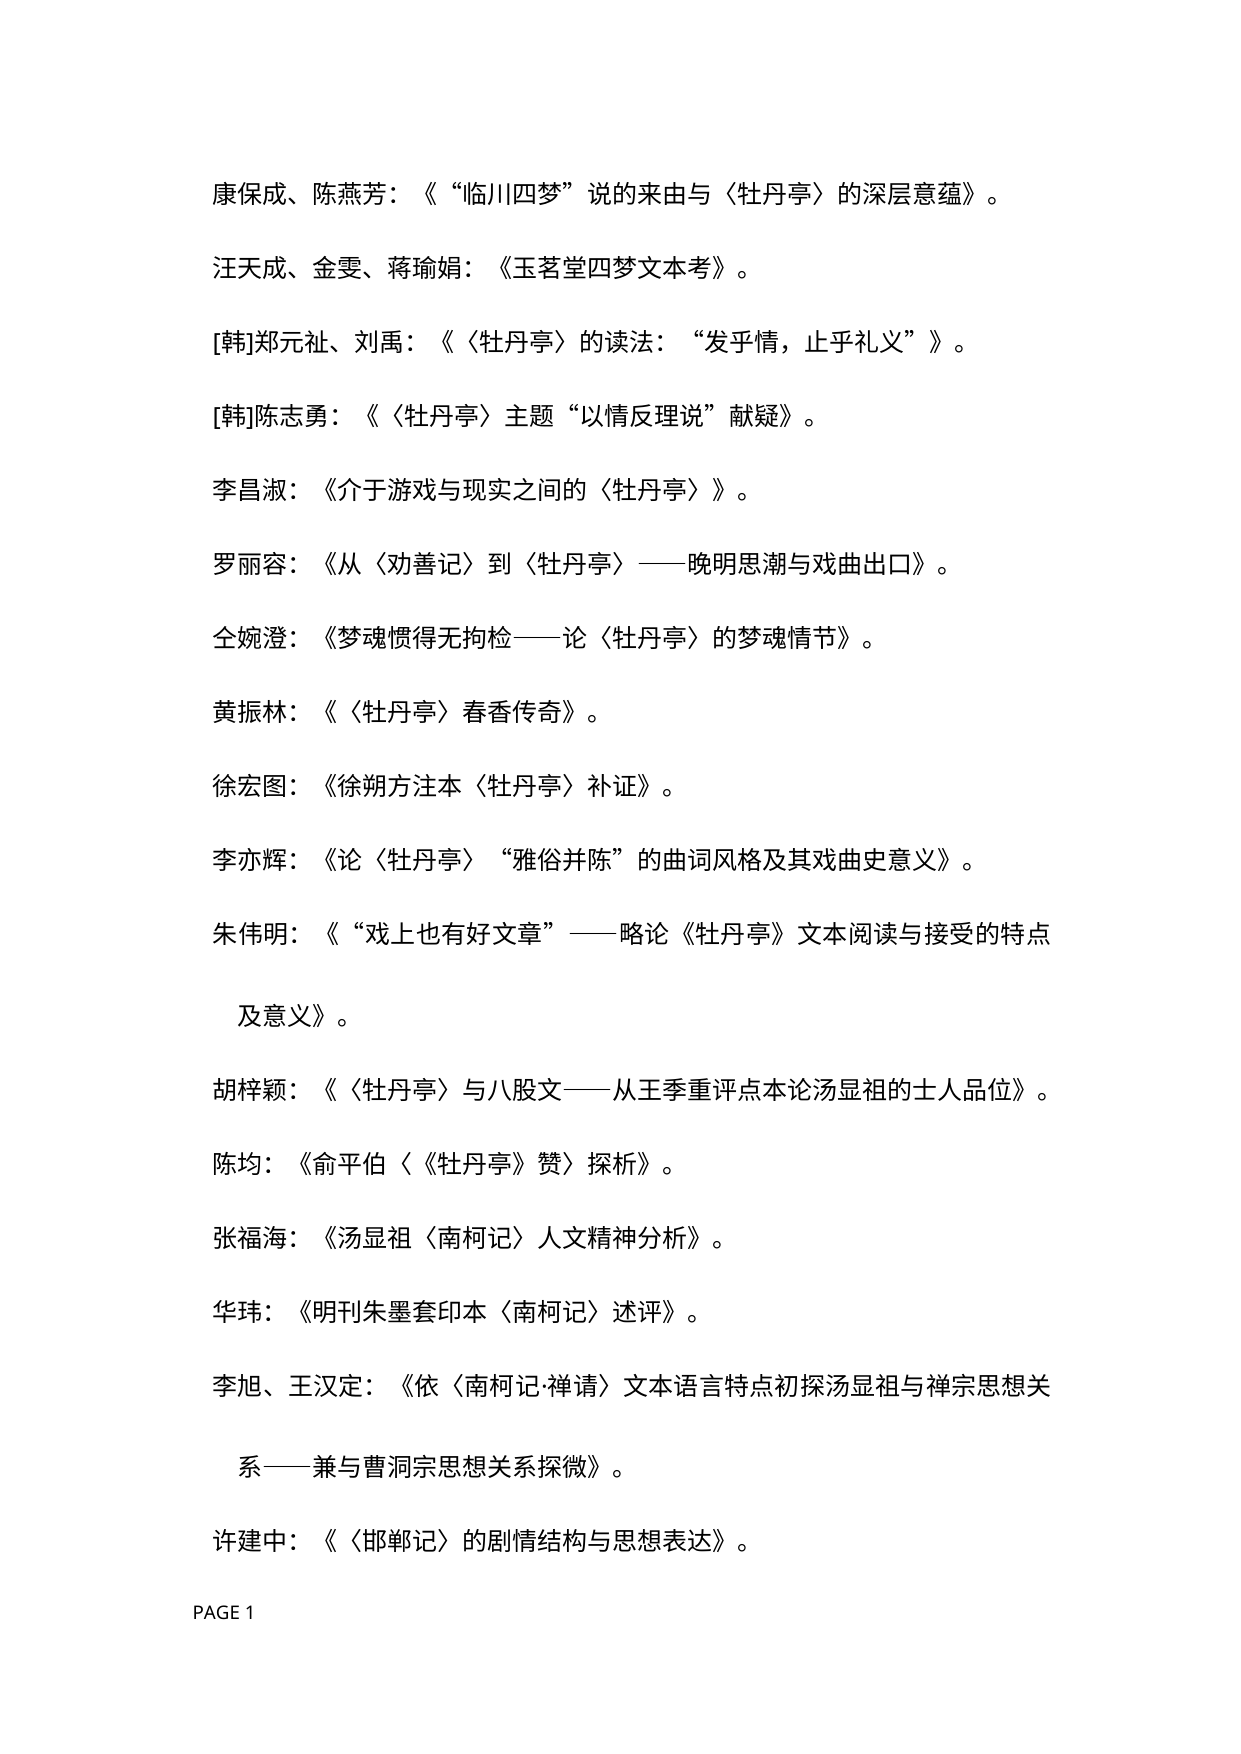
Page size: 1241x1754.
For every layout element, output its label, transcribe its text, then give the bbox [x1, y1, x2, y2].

text 康保成、陈燕芳：《“临川四梦”说的来由与〈牡丹亭〉的深层意蕴》。 [187, 160, 1053, 225]
text 李亦辉：《论〈牡丹亭〉“雅俗并陈”的曲词风格及其戏曲史意义》。 [212, 826, 1053, 891]
text 仝婉澄：《梦魂惯得无拘检——论〈牡丹亭〉的梦魂情节》。 [187, 604, 1053, 669]
text 李旭、王汉定：《依〈南柯记·禅请〉文本语言特点初探汤显祖与禅宗思想关系——兼与曹洞宗思想关系探微》。 [212, 1352, 1053, 1498]
text 胡梓颖：《〈牡丹亭〉与八股文——从王季重评点本论汤显祖的士人品位》。 [212, 1056, 1053, 1121]
text 黄振林：《〈牡丹亭〉春香传奇》。 [187, 678, 1053, 743]
text 张福海：《汤显祖〈南柯记〉人文精神分析》。 [212, 1204, 1053, 1269]
text 朱伟明：《“戏上也有好文章”——略论《牡丹亭》文本阅读与接受的特点及意义》。 [212, 900, 1053, 1047]
text 李昌淑：《介于游戏与现实之间的〈牡丹亭〉》。 [187, 456, 1053, 521]
text 汪天成、金雯、蒋瑜娟：《玉茗堂四梦文本考》。 [187, 234, 1053, 299]
text 许建中：《〈邯郸记〉的剧情结构与思想表达》。 [212, 1507, 1053, 1572]
text [韩]郑元祉、刘禹：《〈牡丹亭〉的读法：“发乎情，止乎礼义”》。 [187, 308, 1053, 373]
text 徐宏图：《徐朔方注本〈牡丹亭〉补证》。 [187, 752, 1053, 817]
text 罗丽容：《从〈劝善记〉到〈牡丹亭〉——晚明思潮与戏曲出口》。 [187, 530, 1053, 595]
text [韩]陈志勇：《〈牡丹亭〉主题“以情反理说”献疑》。 [187, 382, 1053, 447]
text 华玮：《明刊朱墨套印本〈南柯记〉述评》。 [212, 1278, 1053, 1343]
text 陈均：《俞平伯〈《牡丹亭》赞〉探析》。 [212, 1130, 1053, 1195]
